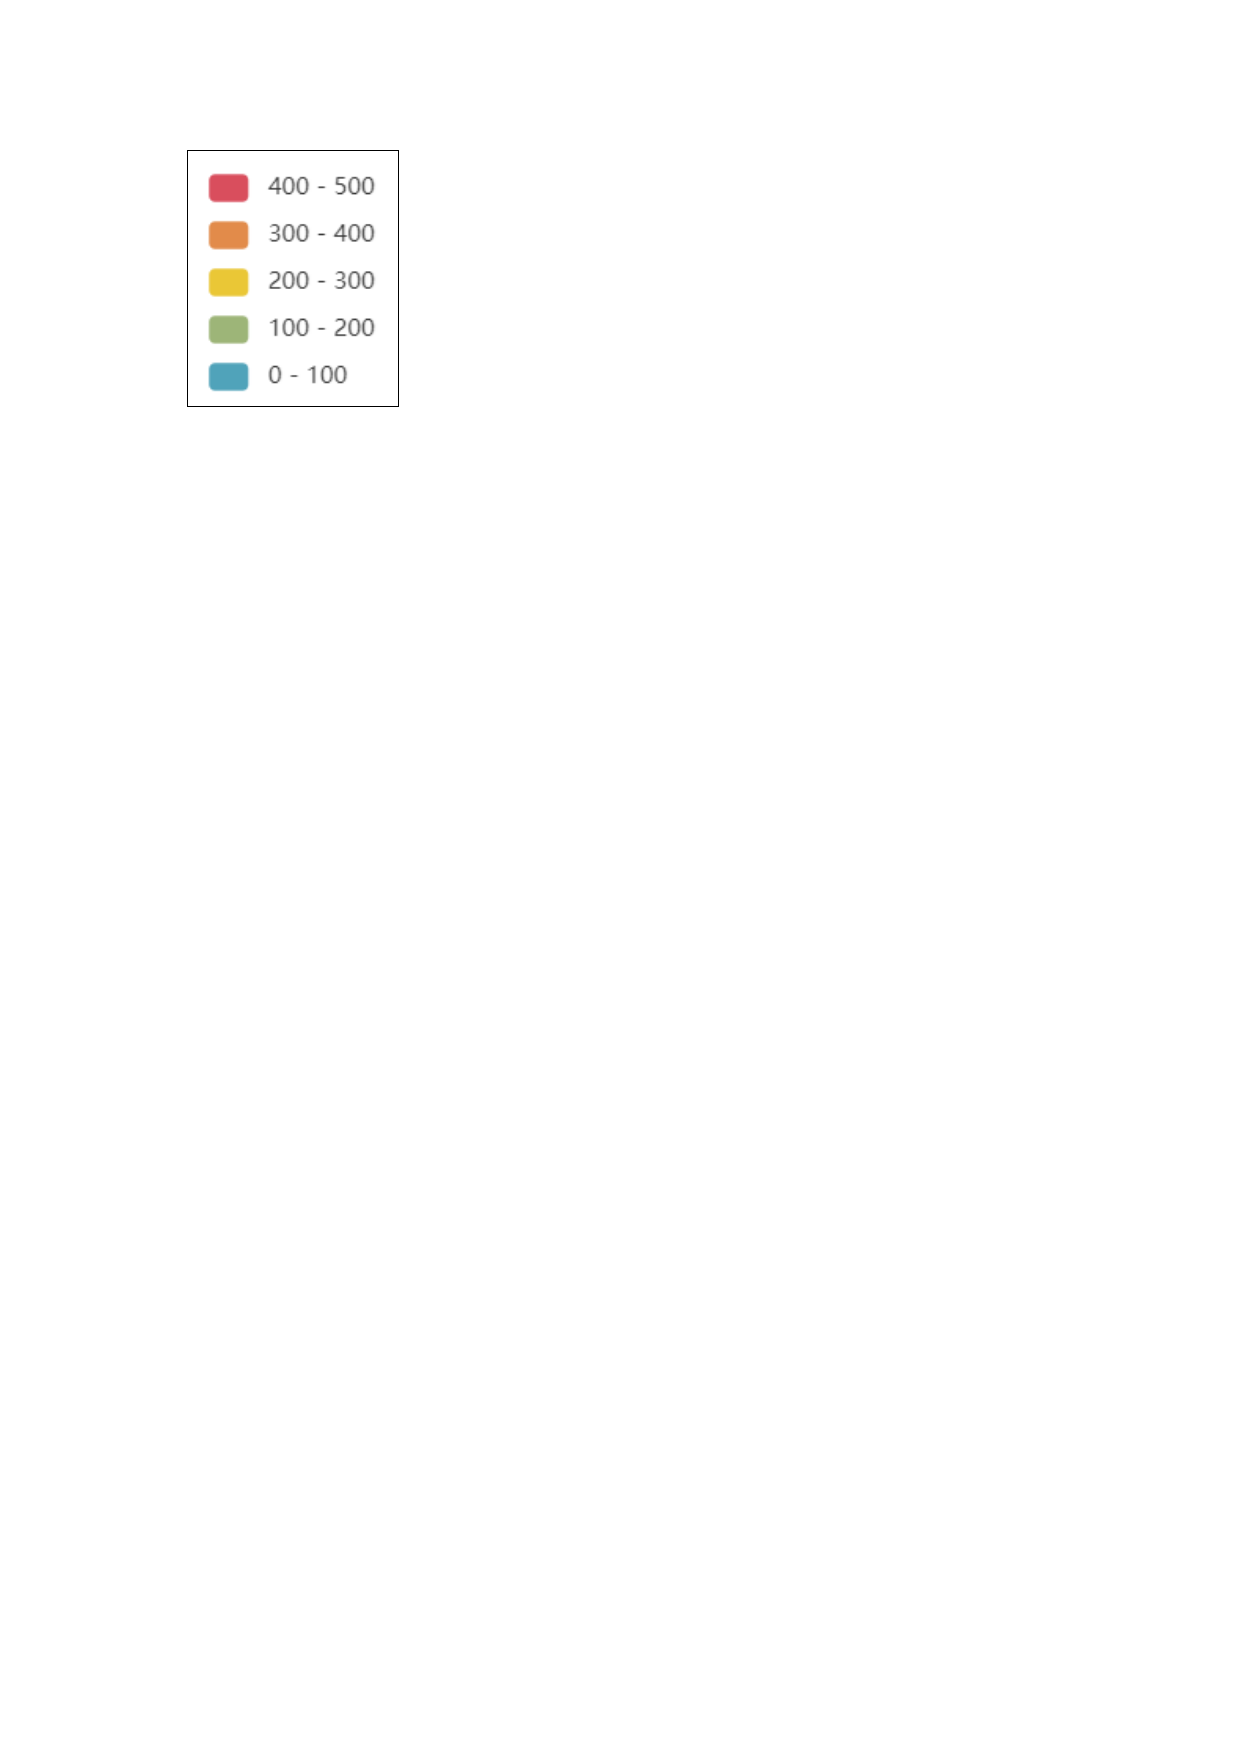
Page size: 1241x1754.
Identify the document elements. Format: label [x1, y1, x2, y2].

picture [188, 151, 398, 406]
